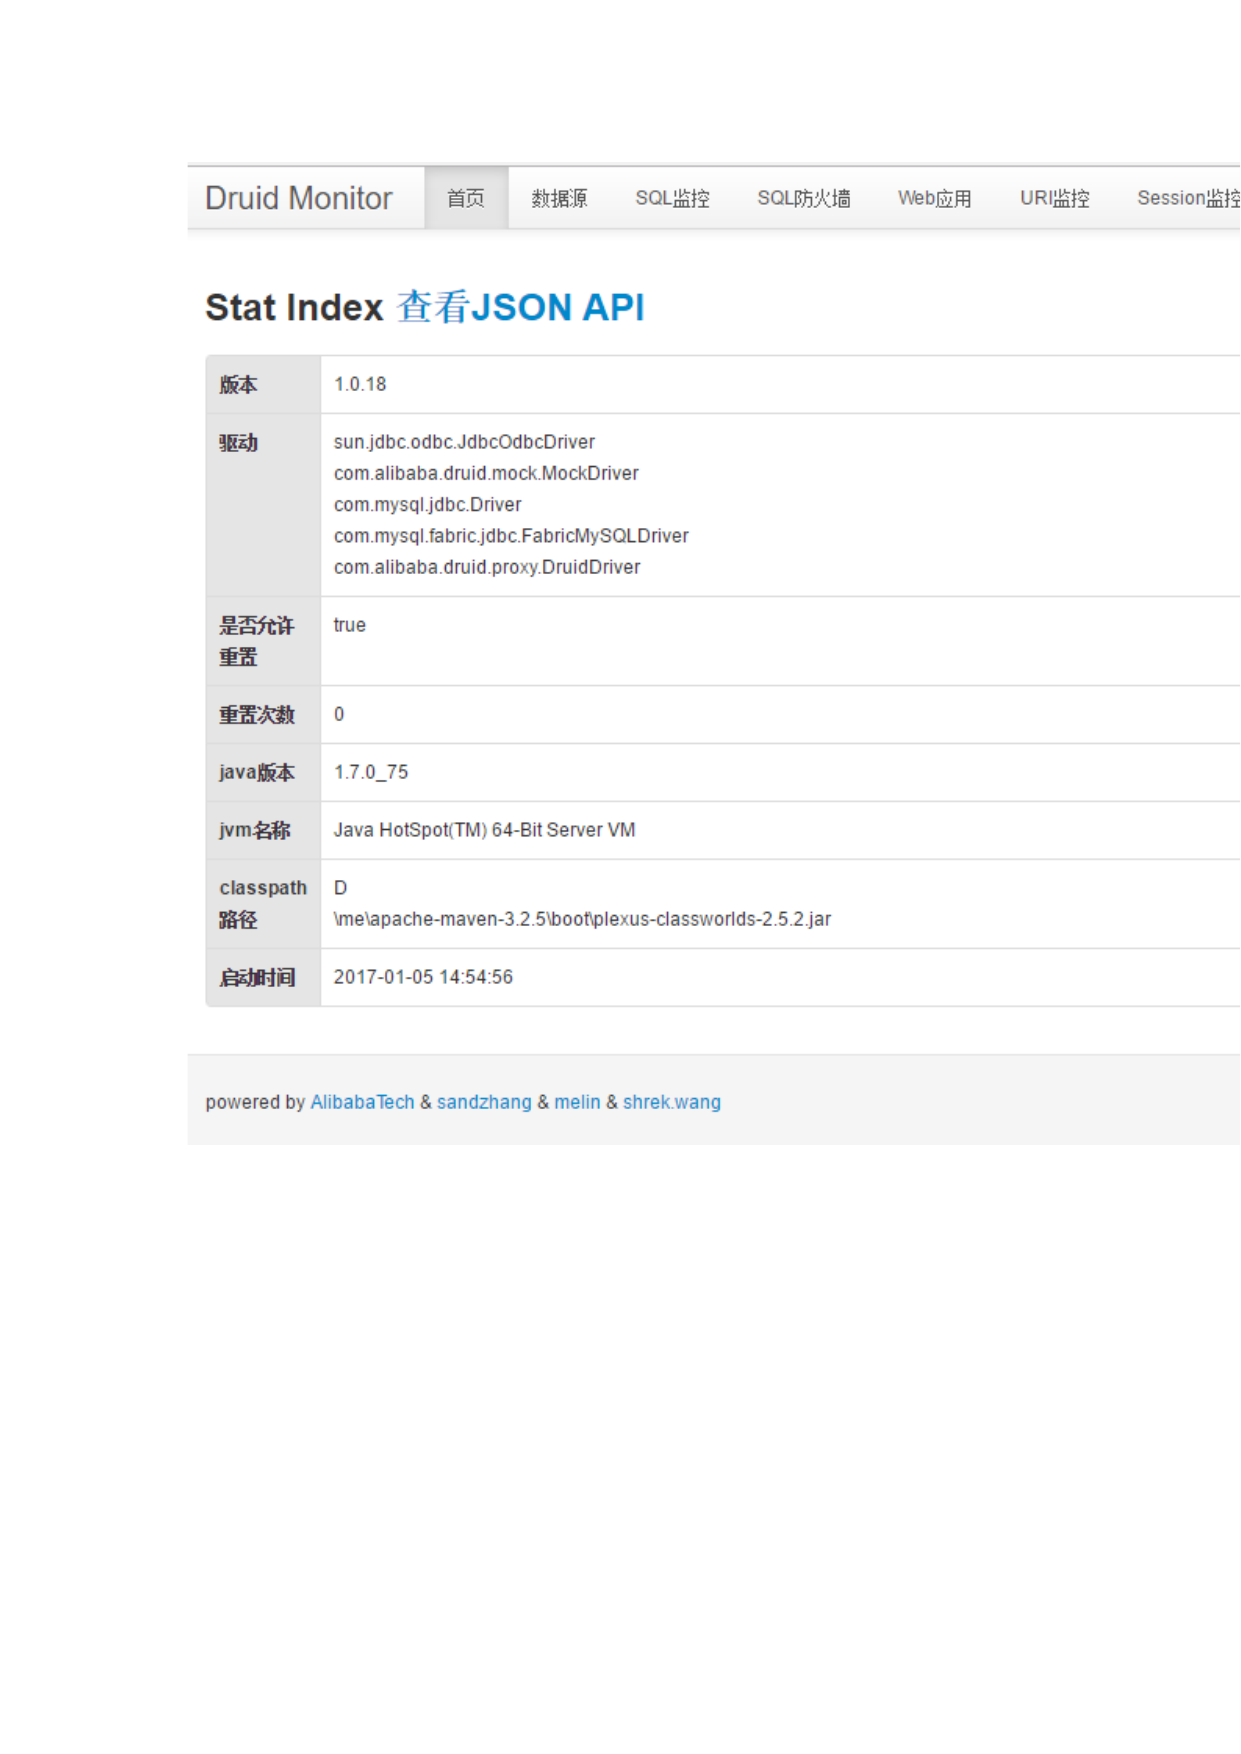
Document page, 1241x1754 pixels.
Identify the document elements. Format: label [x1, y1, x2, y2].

picture [187, 162, 1241, 1145]
